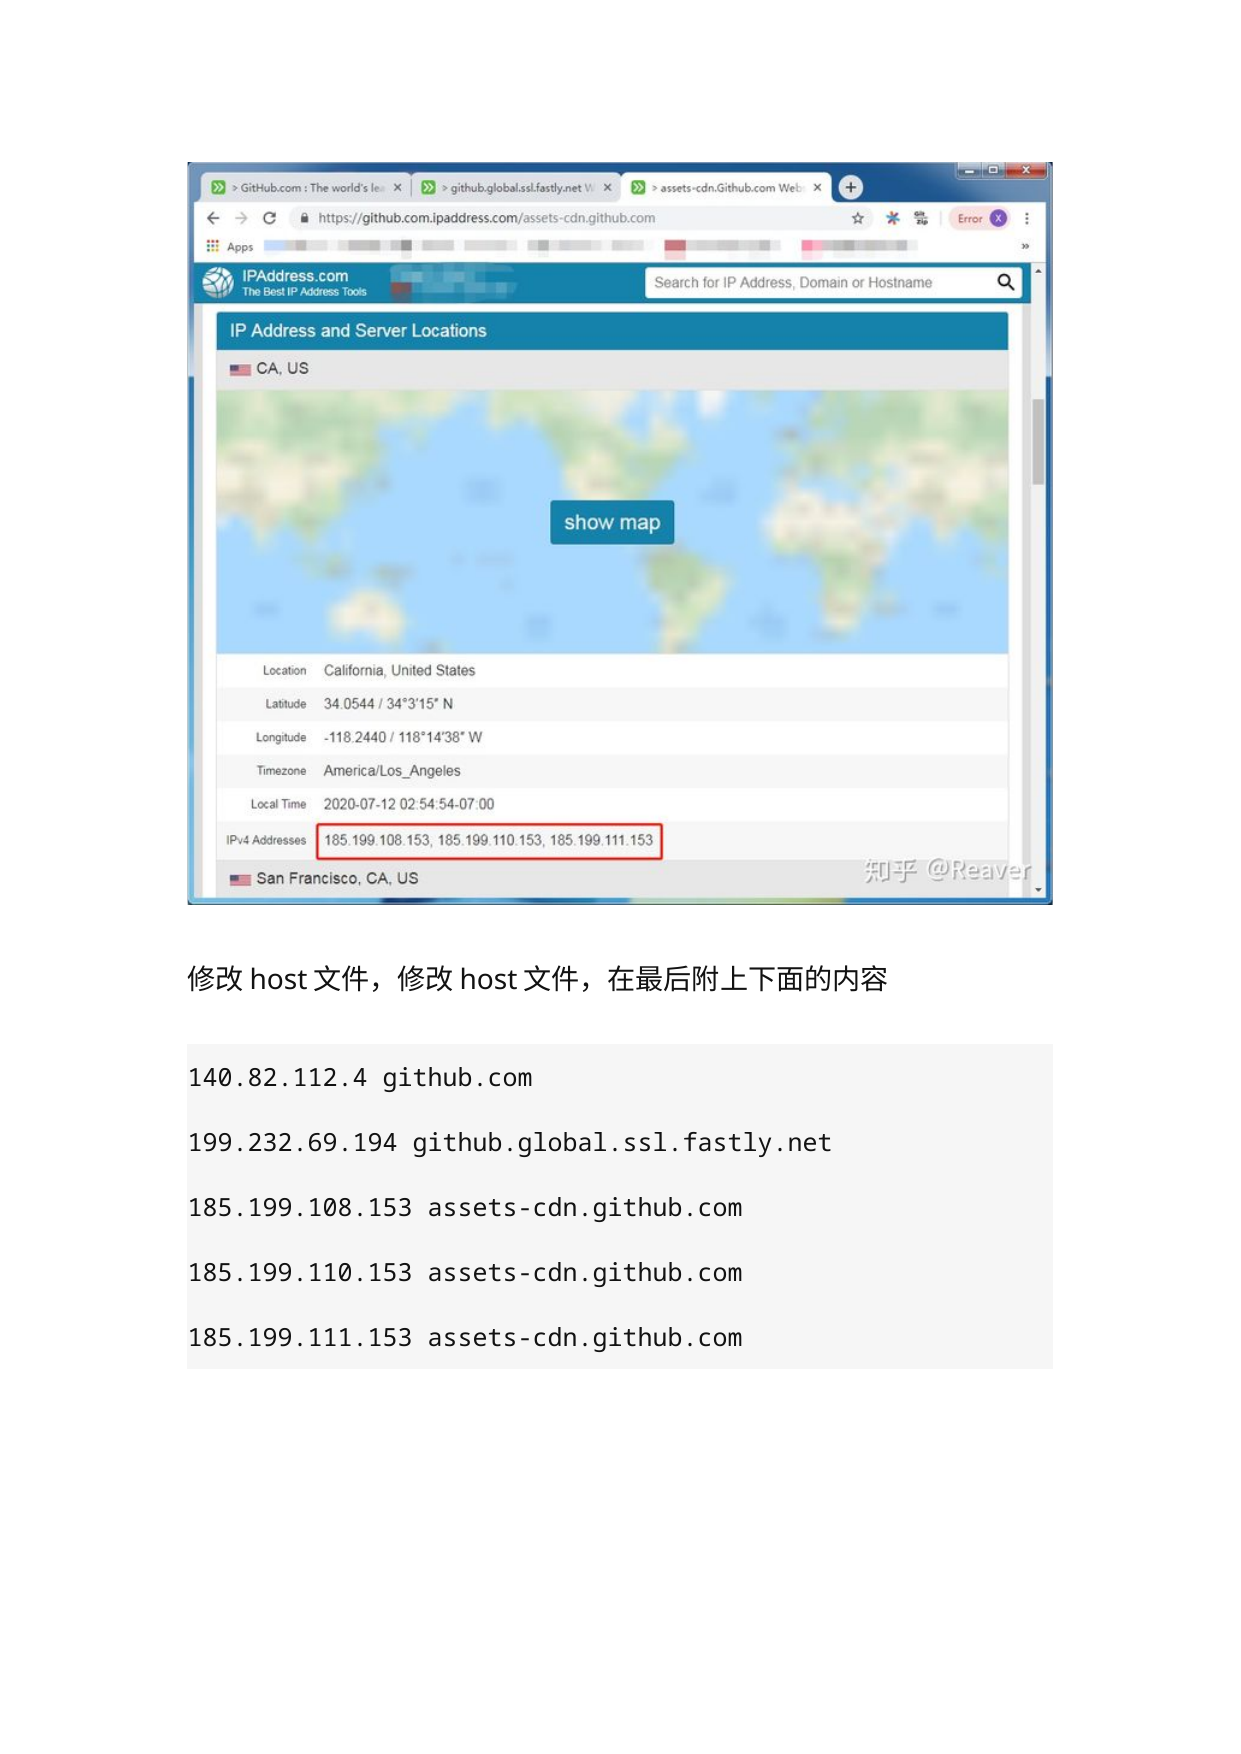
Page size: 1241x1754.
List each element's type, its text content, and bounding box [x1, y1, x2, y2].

text 185.199.111.153 assets-cdn.github.com [187, 1304, 1053, 1369]
text 185.199.108.153 assets-cdn.github.com [187, 1174, 1053, 1239]
picture [187, 162, 1053, 905]
text 185.199.110.153 assets-cdn.github.com [187, 1239, 1053, 1304]
text 140.82.112.4 github.com [187, 1044, 1053, 1109]
text 199.232.69.194 github.global.ssl.fastly.net [187, 1109, 1053, 1174]
text 修改host文件，修改host文件，在最后附上下面的内容 [187, 944, 1053, 1009]
